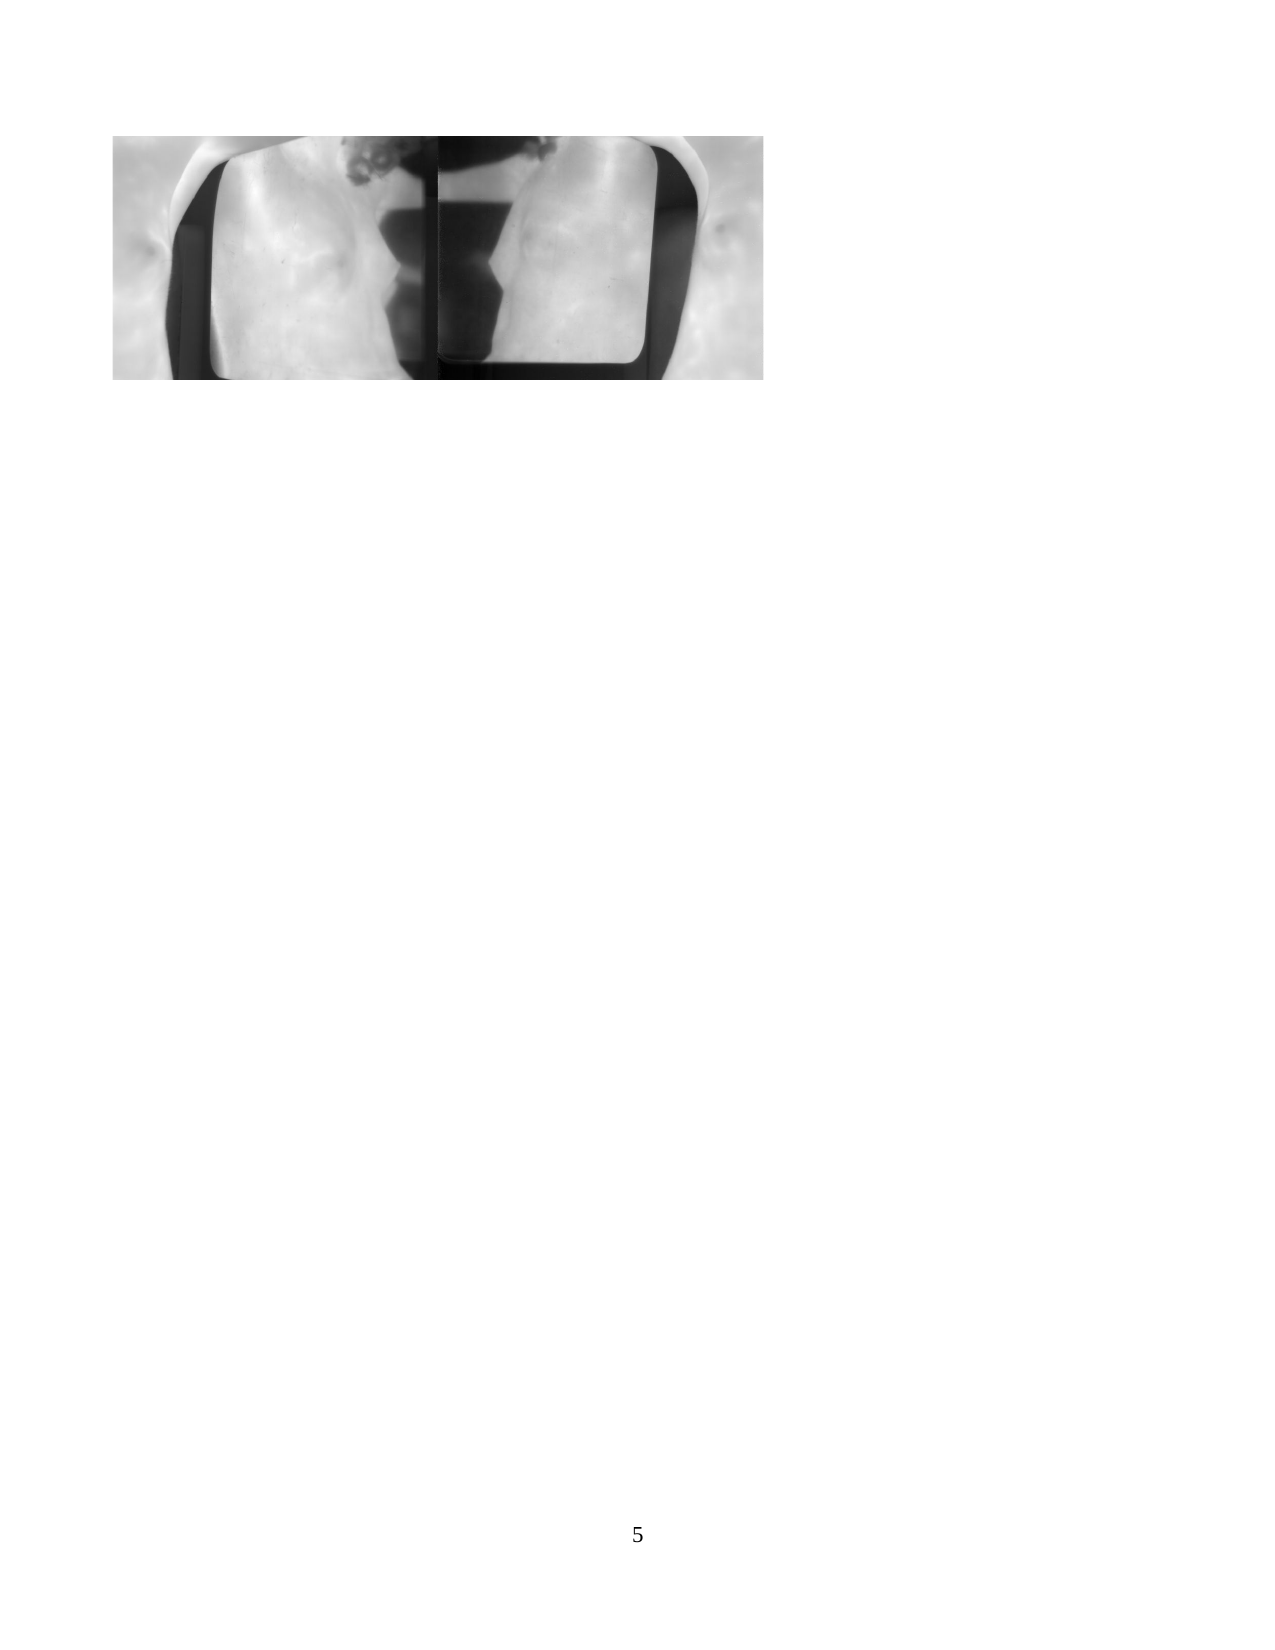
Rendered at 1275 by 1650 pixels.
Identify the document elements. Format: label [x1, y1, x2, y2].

picture [112, 136, 764, 380]
